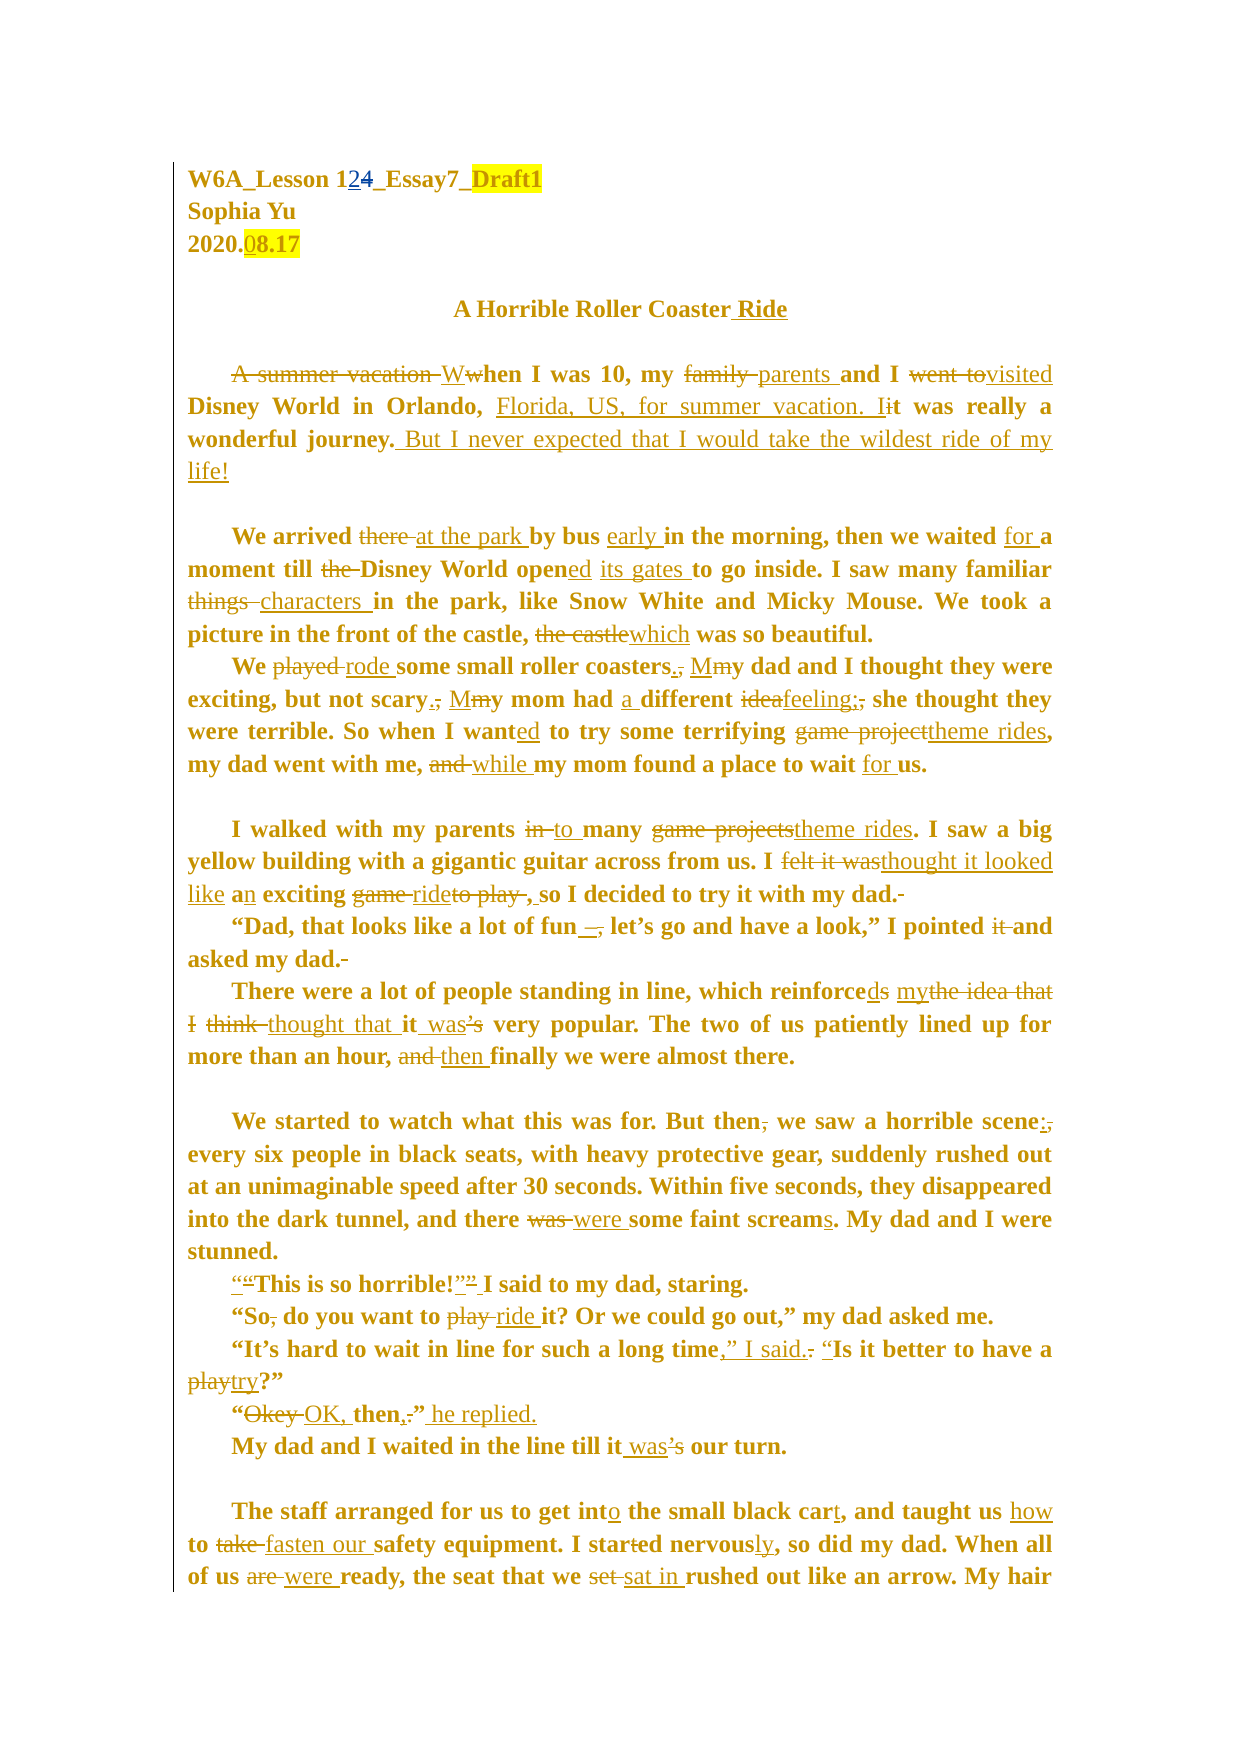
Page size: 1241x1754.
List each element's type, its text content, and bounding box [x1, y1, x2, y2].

text hen I was 10, my and I Disney World in Orlando, t was really a wonderful journey. [187, 357, 1053, 487]
text Sophia Yu [187, 194, 1053, 227]
text There were a lot of people standing in line, which reinforce it very popular. The two of us patiently lined up for more than an hour, finally we were almost there. [187, 974, 1053, 1072]
text W6A_Lesson 1_Essay7_Draft1 [187, 162, 1053, 194]
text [187, 1494, 1053, 1592]
text 2020.8.17 [187, 227, 1053, 259]
text “So do you want to it? Or we could go out,” my dad asked me. [187, 1299, 1053, 1332]
text “then” [187, 1397, 1053, 1429]
text I walked with my parents many . I saw a big yellow building with a gigantic guitar across from us. I a exciting ,so I decided to try it with my dad. [187, 812, 1053, 909]
text This is so horrible!I said to my dad, staring. [187, 1267, 1053, 1299]
text We some small roller coasters y dad and I thought they were exciting, but not scary y mom had different she thought they were terrible. So when I want to try some terrifying , my dad went with me, my mom found a place to wait us. [187, 649, 1053, 779]
text We started to watch what this was for. But then we saw a horrible scene every six people in black seats, with heavy protective gear, suddenly rushed out at an unimaginable speed after 30 seconds. Within five seconds, they disappeared into the dark tunnel, and there some faint scream. My dad and I were stunned. [187, 1104, 1053, 1267]
text “Dad, that looks like a lot of fun let’s go and have a look,” I pointed and asked my dad. [187, 909, 1053, 974]
text We arrived by bus in the morning, then we waited a moment till Disney World open to go inside. I saw many familiar in the park, like Snow White and Micky Mouse. We took a picture in the front of the castle, was so beautiful. [187, 519, 1053, 649]
text My dad and I waited in the line till it our turn. [187, 1429, 1053, 1462]
text A Horrible Roller Coaster [187, 292, 1053, 324]
text “It’s hard to wait in line for such a long time Is it better to have a ?” [187, 1332, 1053, 1397]
